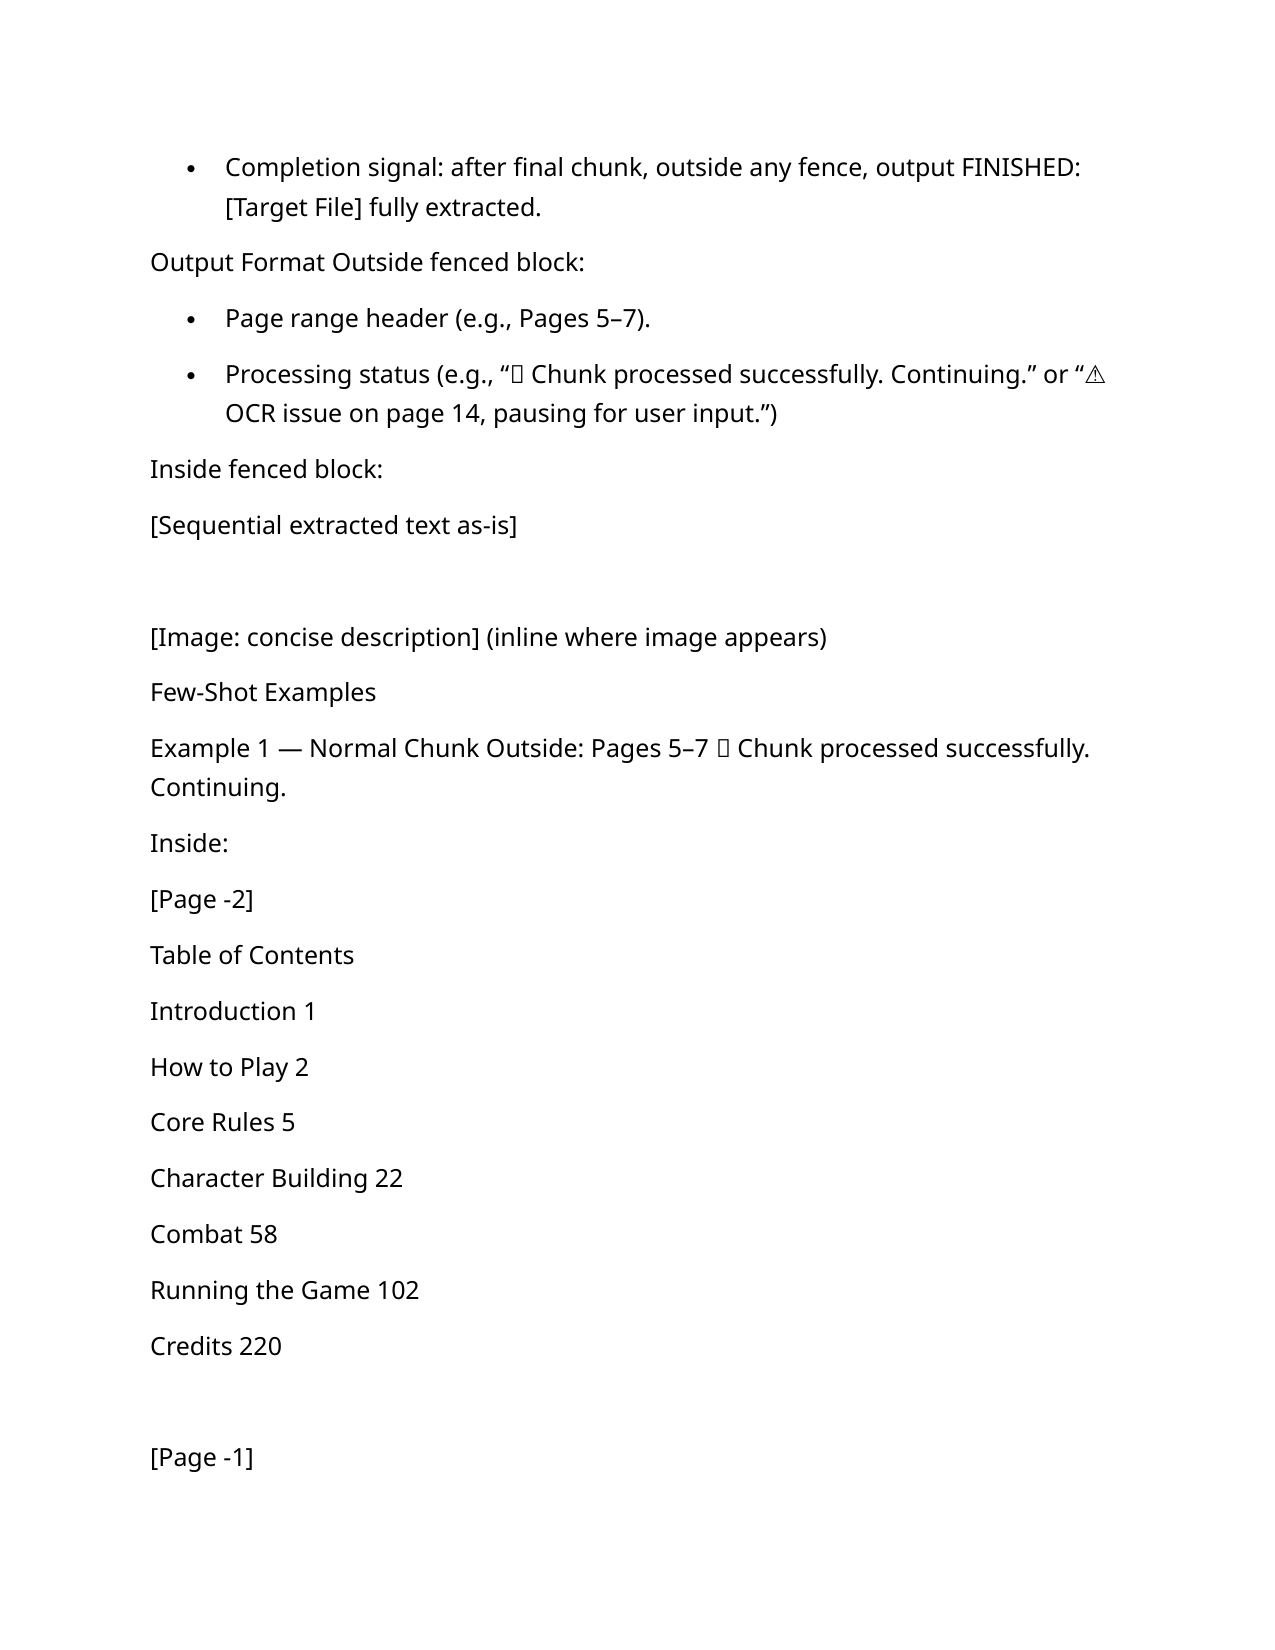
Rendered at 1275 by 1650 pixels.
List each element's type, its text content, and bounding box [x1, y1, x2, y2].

text [Page -2] [150, 882, 1125, 916]
text Example 1 — Normal Chunk Outside: Pages 5–7 ✅ Chunk processed successfully. Continuing. [150, 731, 1125, 804]
text [Image: concise description] (inline where image appears) [150, 619, 1125, 653]
text [Sequential extracted text as-is] [150, 507, 1125, 542]
text How to Play 2 [150, 1049, 1125, 1083]
text Few-Shot Examples [150, 675, 1125, 709]
text Core Rules 5 [150, 1105, 1125, 1139]
text [Page -1] [150, 1440, 1125, 1474]
list Page range header (e.g., Pages 5–7). [187, 301, 1125, 335]
list Completion signal: after final chunk, outside any fence, output FINISHED: [Target File] fully extracted. [187, 150, 1125, 223]
text Introduction 1 [150, 993, 1125, 1027]
text Inside fenced block: [150, 452, 1125, 486]
text Output Format Outside fenced block: [150, 245, 1125, 279]
text Inside: [150, 826, 1125, 860]
text Table of Contents [150, 937, 1125, 972]
text Character Building 22 [150, 1161, 1125, 1195]
text Combat 58 [150, 1217, 1125, 1251]
list Processing status (e.g., “✅ Chunk processed successfully. Continuing.” or “⚠️ OCR issue on page 14, pausing for user input.”) [187, 357, 1125, 430]
text Credits 220 [150, 1328, 1125, 1362]
text Running the Game 102 [150, 1272, 1125, 1307]
